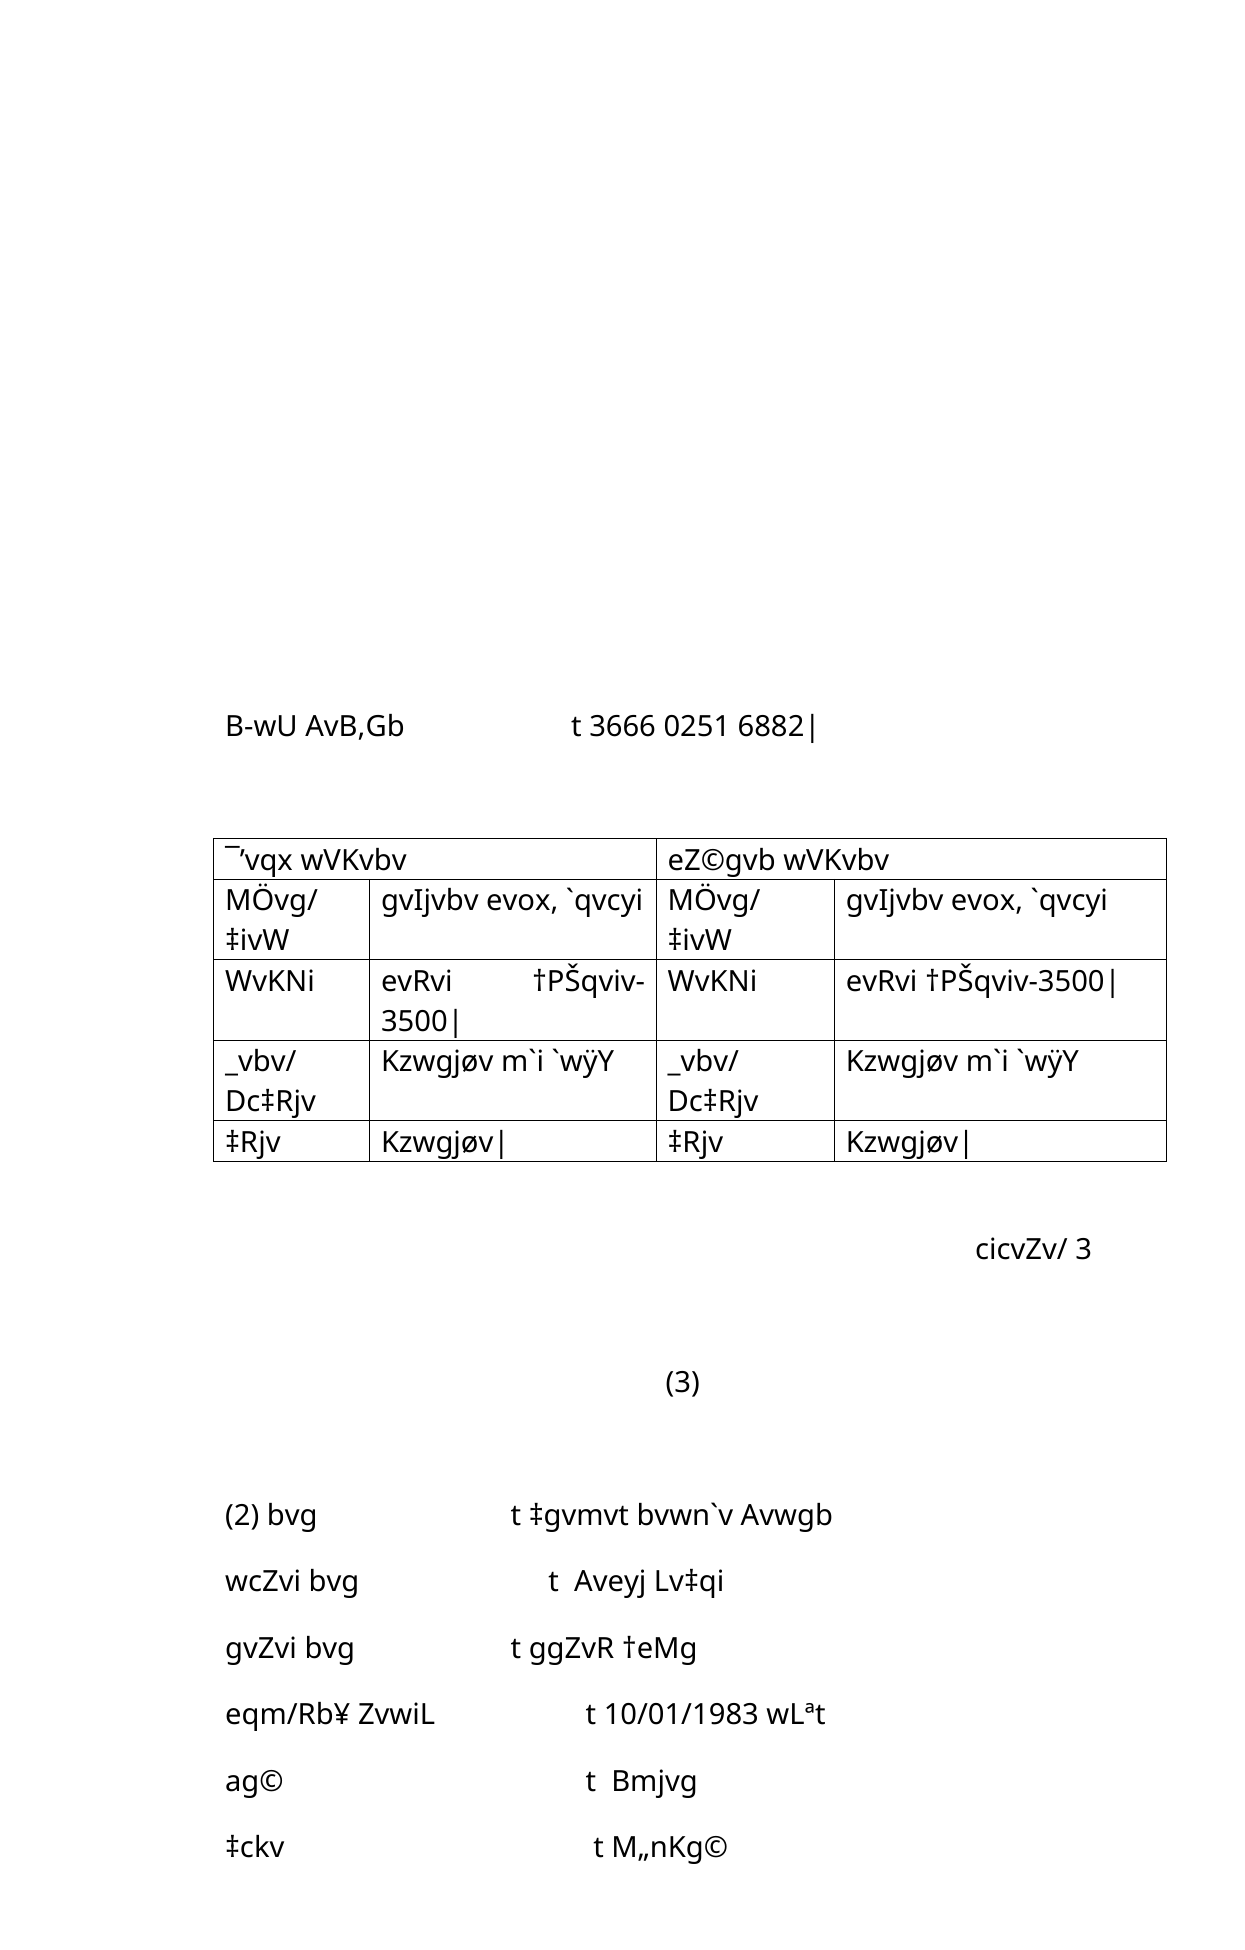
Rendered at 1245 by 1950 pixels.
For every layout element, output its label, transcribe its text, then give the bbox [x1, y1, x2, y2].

text B-wU AvB,Gb t 3666 0251 6882| [225, 705, 1140, 745]
table_cell ‡Rjv [657, 1121, 834, 1161]
table_cell Kzwgjøv m`i `wÿY [370, 1041, 656, 1120]
text cicvZv/ 3 [900, 1228, 1140, 1268]
table_cell MÖvg/‡ivW [657, 880, 834, 959]
text ag© t Bmjvg [225, 1760, 1140, 1799]
text (3) [225, 1361, 1140, 1401]
table_cell evRvi †PŠqviv-3500| [370, 960, 656, 1039]
table_cell _vbv/Dc‡Rjv [214, 1041, 369, 1120]
text (2) bvg t ‡gvmvt bvwn`v Avwgb [225, 1494, 1140, 1534]
table_cell MÖvg/‡ivW [214, 880, 369, 959]
text ‡ckv t M„nKg© [225, 1826, 1140, 1866]
table_cell WvKNi [657, 960, 834, 1039]
table_cell WvKNi [214, 960, 369, 1039]
text wcZvi bvg t Aveyj Lv‡qi [225, 1560, 1140, 1600]
table_cell Kzwgjøv| [370, 1121, 656, 1161]
text eqm/Rb¥ ZvwiL t 10/01/1983 wLªt [225, 1693, 1140, 1733]
table_cell _vbv/Dc‡Rjv [657, 1041, 834, 1120]
table_cell Kzwgjøv| [835, 1121, 1166, 1161]
table_header ¯’vqx wVKvbv [214, 839, 656, 879]
table_cell Kzwgjøv m`i `wÿY [835, 1041, 1166, 1120]
table_cell gvIjvbv evox, `qvcyi [835, 880, 1166, 959]
table_cell gvIjvbv evox, `qvcyi [370, 880, 656, 959]
table_header eZ©gvb wVKvbv [657, 839, 1166, 879]
table_cell ‡Rjv [214, 1121, 369, 1161]
text gvZvi bvg t ggZvR †eMg [225, 1627, 1140, 1667]
table_cell evRvi †PŠqviv-3500| [835, 960, 1166, 1039]
